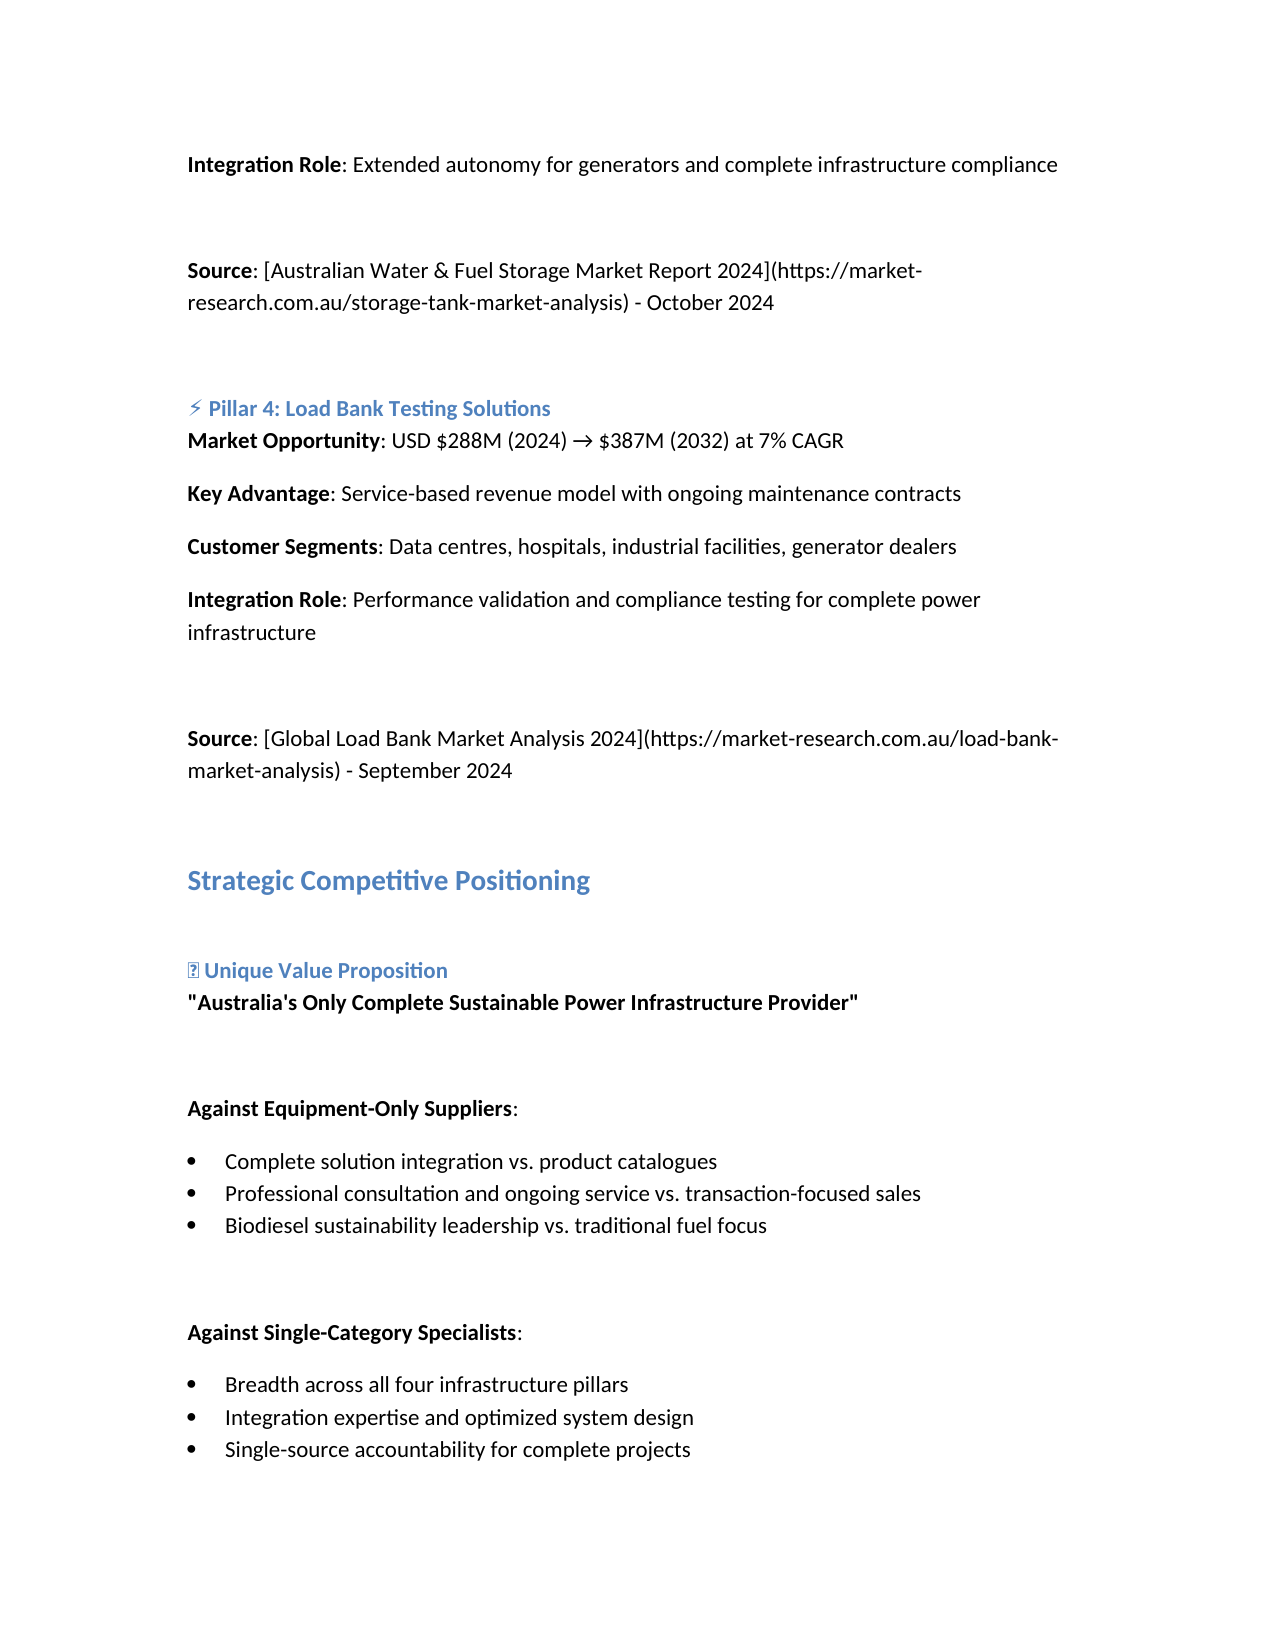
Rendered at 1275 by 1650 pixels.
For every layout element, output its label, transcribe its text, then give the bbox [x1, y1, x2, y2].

text Source: [Global Load Bank Market Analysis 2024](https://market-research.com.au/load-bank-market-analysis) - September 2024 [187, 724, 1087, 784]
subtitle 🎯 Unique Value Proposition [187, 956, 1087, 984]
text Customer Segments: Data centres, hospitals, industrial facilities, generator dealers [187, 532, 1087, 561]
text Integration Role: Performance validation and compliance testing for complete power infrastructure [187, 586, 1087, 646]
text Integration Role: Extended autonomy for generators and complete infrastructure compliance [187, 150, 1087, 178]
list Professional consultation and ongoing service vs. transaction-focused sales [187, 1179, 1087, 1207]
subtitle Strategic Competitive Positioning [187, 862, 1087, 898]
list Integration expertise and optimized system design [187, 1403, 1087, 1431]
list Complete solution integration vs. product catalogues [187, 1147, 1087, 1175]
text Against Single-Category Specialists: [187, 1318, 1087, 1346]
text Market Opportunity: USD $288M (2024) → $387M (2032) at 7% CAGR [187, 426, 1087, 454]
subtitle ⚡ Pillar 4: Load Bank Testing Solutions [187, 394, 1087, 422]
list Biodiesel sustainability leadership vs. traditional fuel focus [187, 1212, 1087, 1239]
text "Australia's Only Complete Sustainable Power Infrastructure Provider" [187, 988, 1087, 1016]
list Single-source accountability for complete projects [187, 1435, 1087, 1463]
text Key Advantage: Service-based revenue model with ongoing maintenance contracts [187, 479, 1087, 507]
text Against Equipment-Only Suppliers: [187, 1094, 1087, 1122]
text Source: [Australian Water & Fuel Storage Market Report 2024](https://market-research.com.au/storage-tank-market-analysis) - October 2024 [187, 256, 1087, 316]
list Breadth across all four infrastructure pillars [187, 1371, 1087, 1399]
